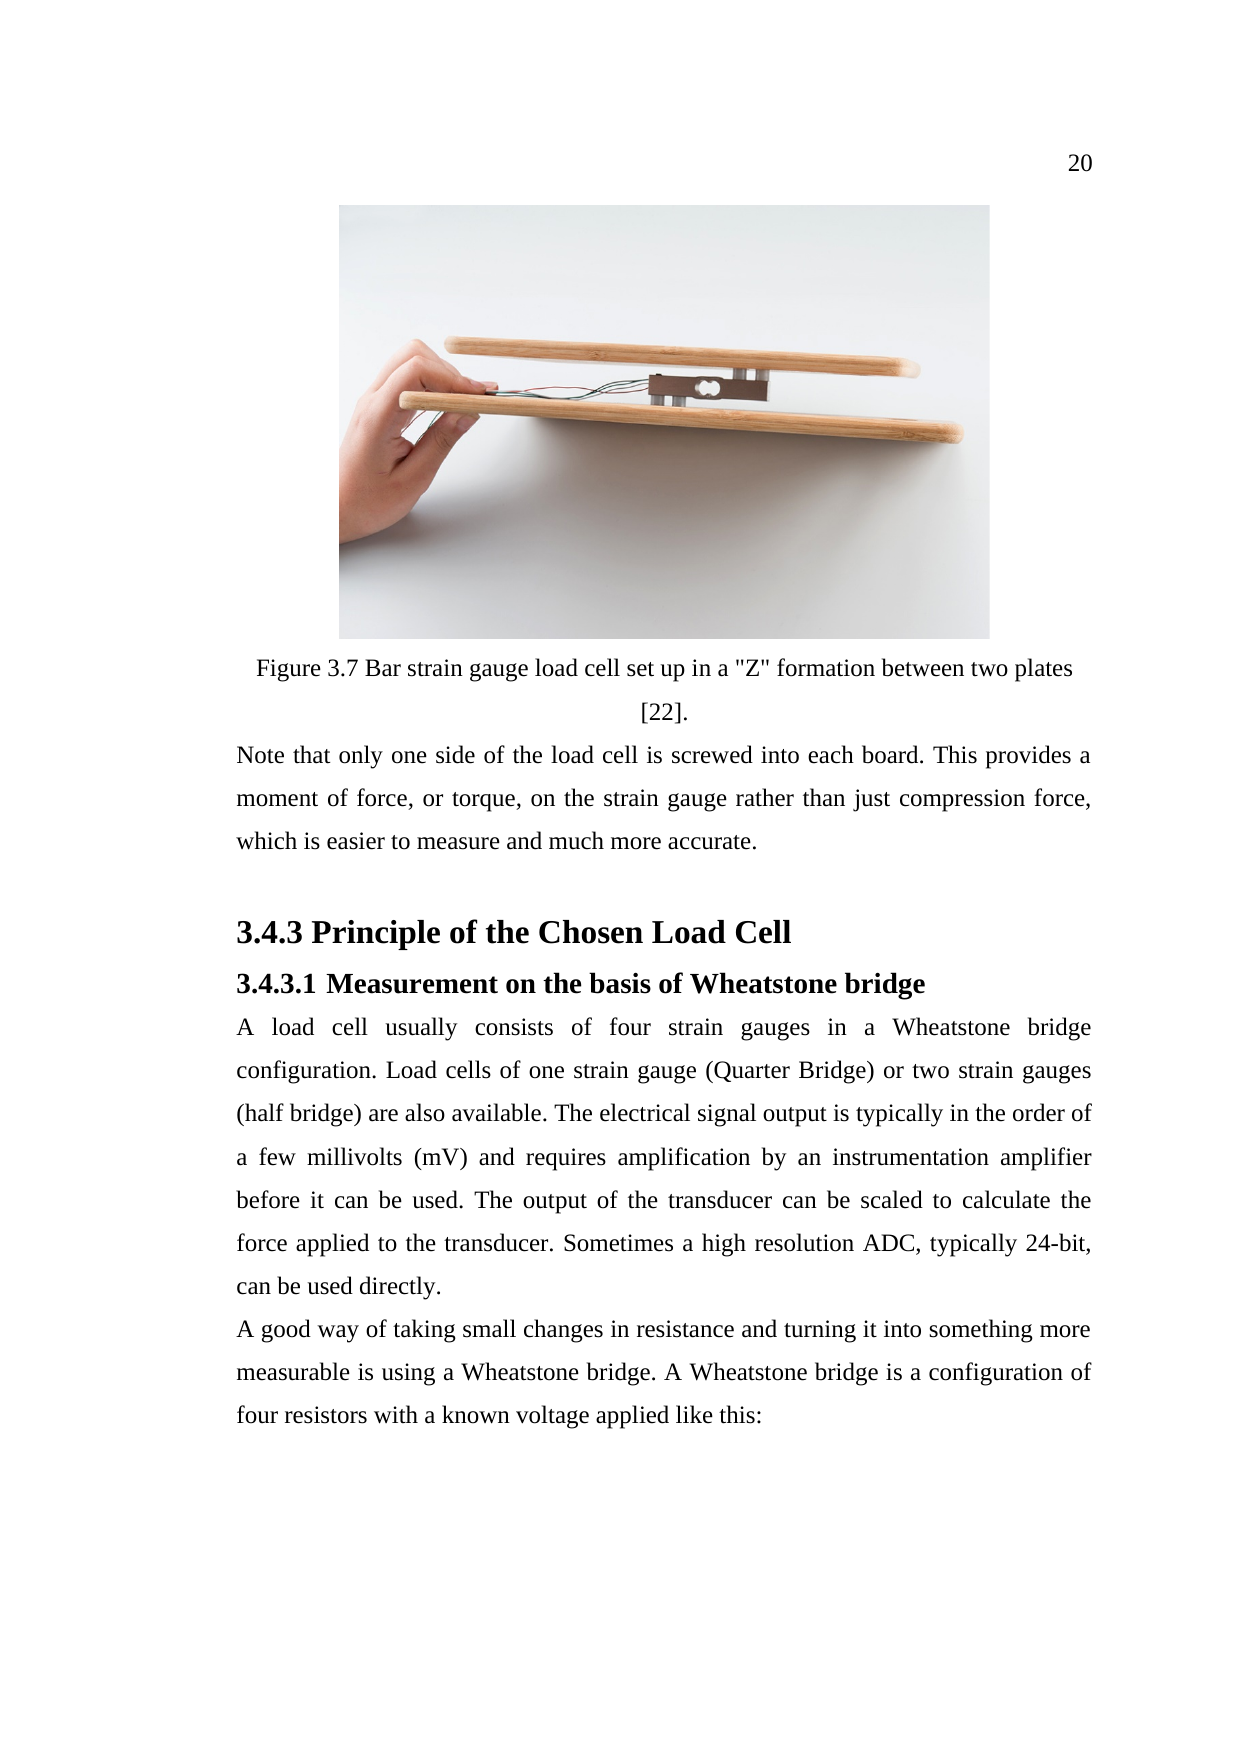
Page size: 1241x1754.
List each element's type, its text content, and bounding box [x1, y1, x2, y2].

subtitle Measurement on the basis of Wheatstone bridge [236, 970, 1092, 1000]
text A load cell usually consists of four strain gauges in a Wheatstone bridge configuration. Load cells of one strain gauge (Quarter Bridge) or two strain gauges (half bridge) are also available. The electrical signal output is typically in the order of a few millivolts (mV) and requires amplification by an instrumentation amplifier before it can be used. The output of the transducer can be scaled to calculate the force applied to the transducer. Sometimes a high resolution , typically 24-bit, can be used directly. [236, 1012, 1092, 1300]
text Figure 3.7 Bar strain gauge load cell set up in a "Z" formation between two plates [22]. [236, 653, 1092, 725]
subtitle Principle of the Chosen Load Cell [236, 912, 1092, 951]
text Note that only one side of the load cell is screwed into each board. This provides a moment of force, or torque, on the strain gauge rather than just compression force, which is easier to measure and much more accurate. [236, 740, 1092, 855]
text A good way of taking small changes in resistance and turning it into something more measurable is using a Wheatstone bridge. A Wheatstone bridge is a configuration of four resistors with a known voltage applied like this: [236, 1314, 1092, 1429]
picture [339, 205, 990, 639]
